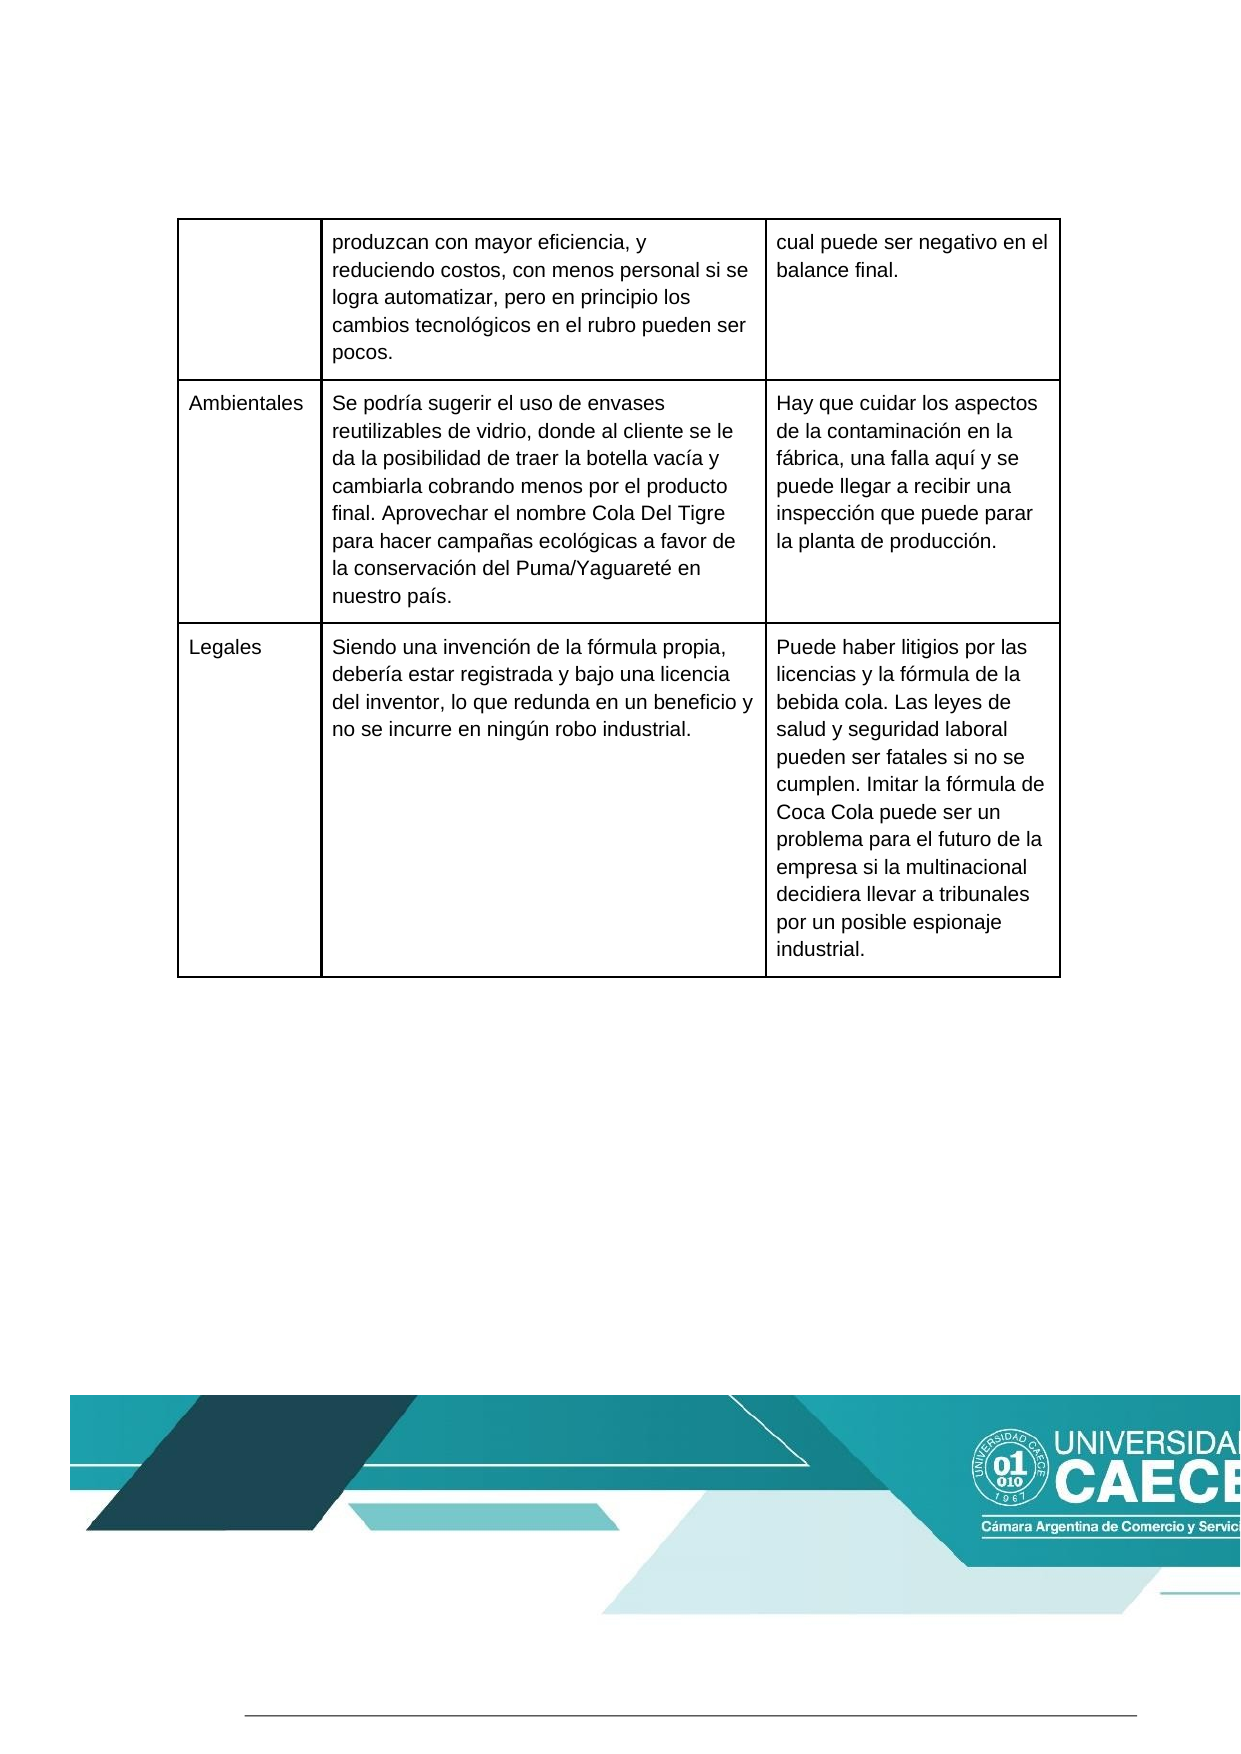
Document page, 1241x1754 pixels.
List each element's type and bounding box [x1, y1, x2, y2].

picture [70, 1395, 1241, 1754]
